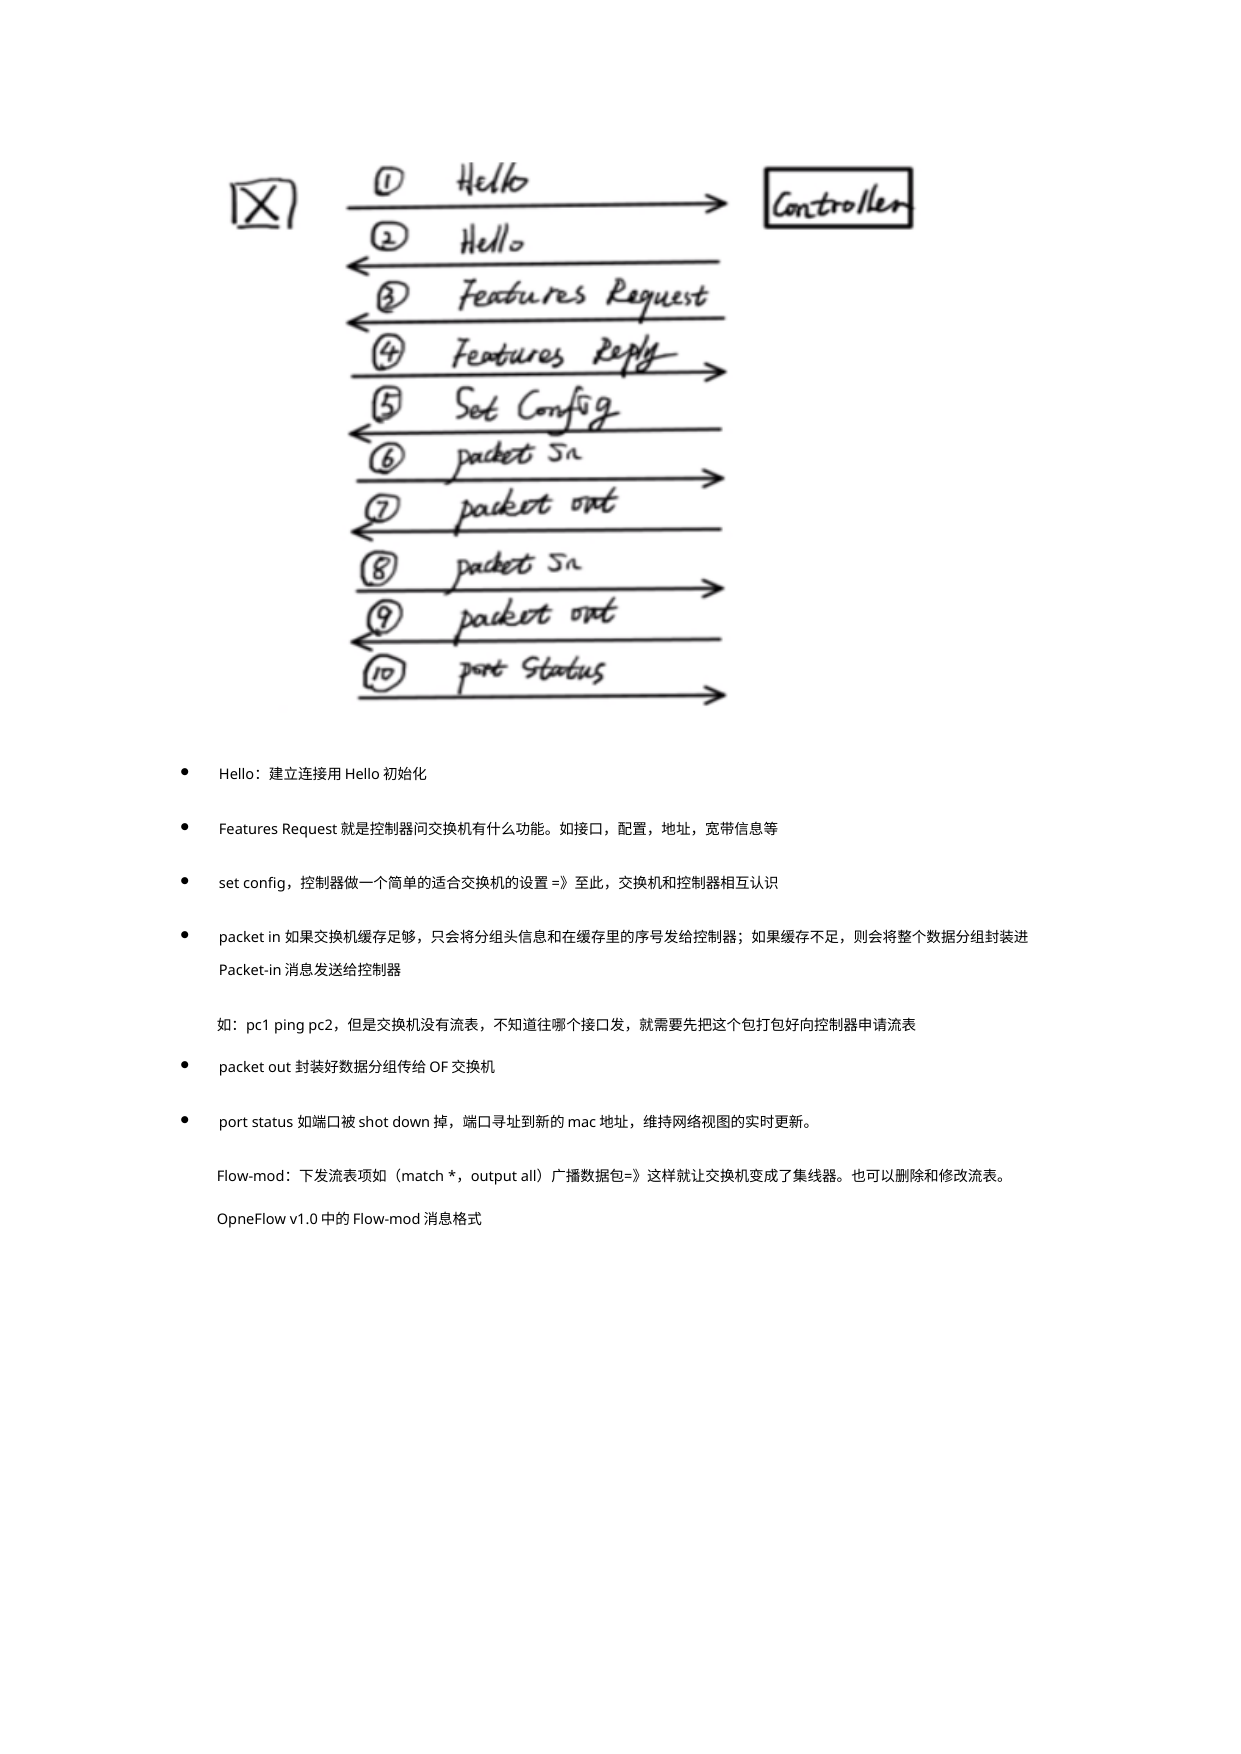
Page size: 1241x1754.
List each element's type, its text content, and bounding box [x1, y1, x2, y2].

list port status 如端口被shot down掉，端口寻址到新的mac地址，维持网络视图的实时更新。 [181, 1105, 1053, 1137]
text 如：pc1 ping pc2，但是交换机没有流表，不知道往哪个接口发，就需要先把这个包打包好向控制器申请流表 [187, 1007, 1053, 1040]
list Features Request就是控制器问交换机有什么功能。如接口，配置，地址，宽带信息等 [181, 812, 1053, 844]
list set config，控制器做一个简单的适合交换机的设置 =》至此，交换机和控制器相互认识 [181, 866, 1053, 899]
list packet in 如果交换机缓存足够，只会将分组头信息和在缓存里的序号发给控制器；如果缓存不足，则会将整个数据分组封装进Packet-in消息发送给控制器 [181, 921, 1053, 986]
picture [216, 162, 1025, 717]
text OpneFlow v1.0中的Flow-mod消息格式 [187, 1202, 1053, 1234]
list Hello：建立连接用Hello初始化 [181, 757, 1053, 790]
text Flow-mod：下发流表项如（match *，output all）广播数据包=》这样就让交换机变成了集线器。也可以删除和修改流表。 [187, 1159, 1053, 1192]
list packet out 封装好数据分组传给OF交换机 [181, 1050, 1053, 1083]
